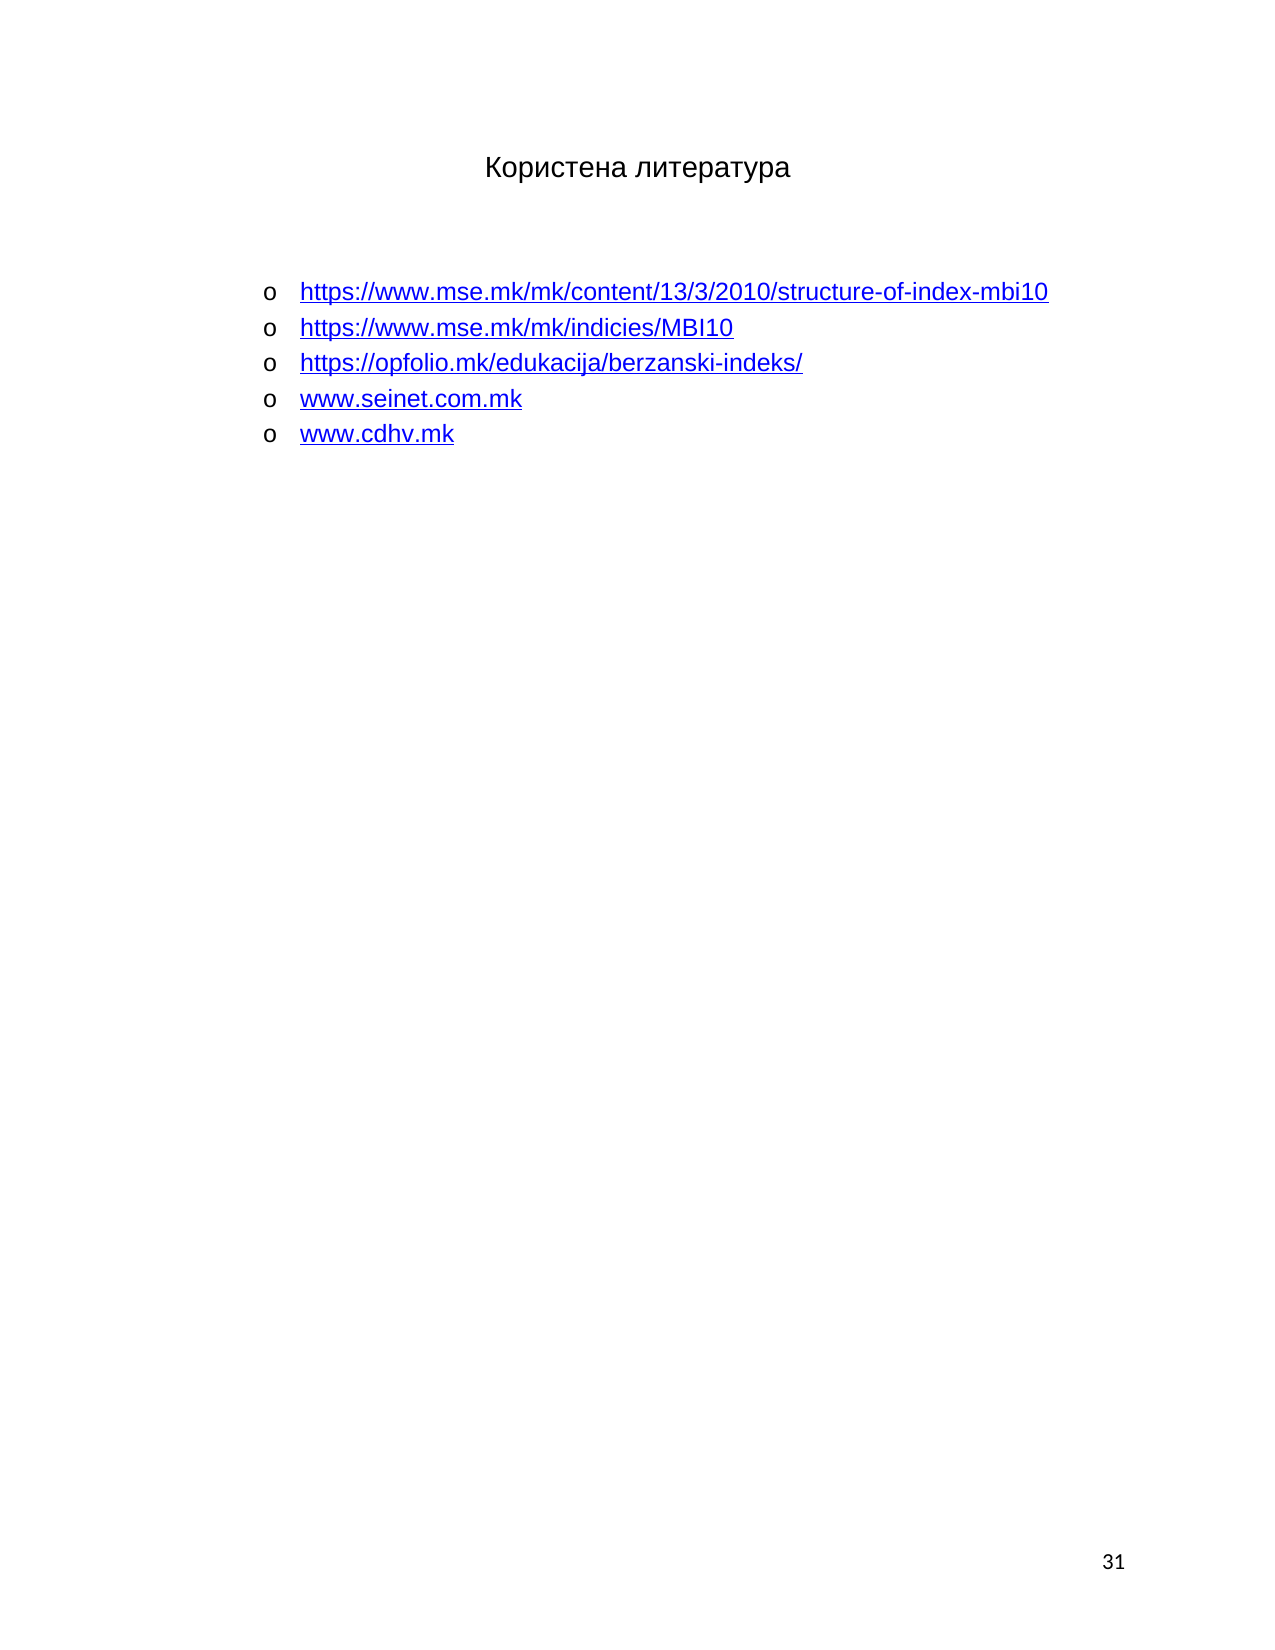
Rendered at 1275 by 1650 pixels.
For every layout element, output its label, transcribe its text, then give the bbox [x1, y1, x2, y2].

list www.seinet.com.mk [262, 384, 1125, 414]
list www.cdhv.mk [262, 419, 1125, 450]
subtitle Користена литература [150, 150, 1125, 183]
list https://www.mse.mk/mk/content/13/3/2010/structure-of-index-mbi10 [262, 277, 1125, 308]
list https://www.mse.mk/mk/indicies/MBI10 [262, 313, 1125, 343]
list https://opfolio.mk/edukacija/berzanski-indeks/ [262, 348, 1125, 379]
